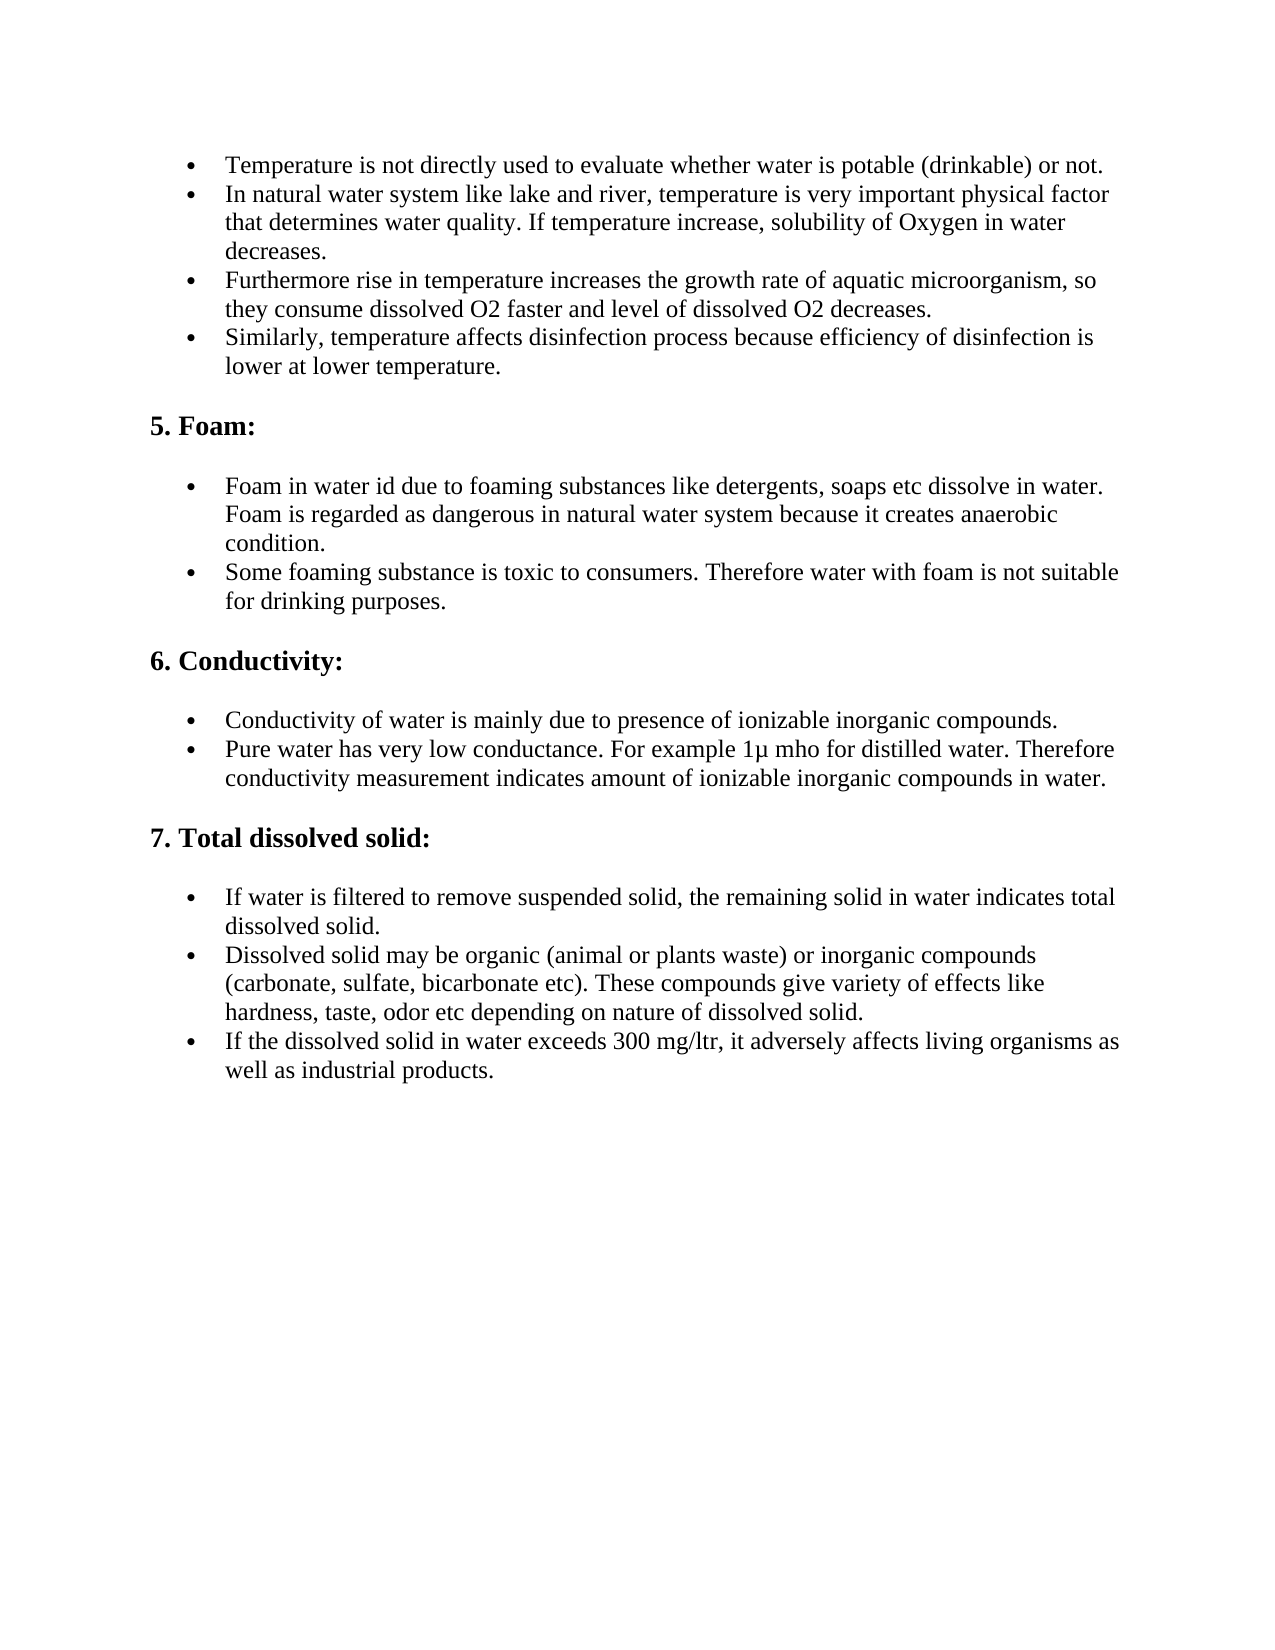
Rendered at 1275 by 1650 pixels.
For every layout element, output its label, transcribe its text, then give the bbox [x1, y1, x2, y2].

text 7. Total dissolved solid: [150, 821, 1125, 853]
list Foam in water id due to foaming substances like detergents, soaps etc dissolve in water. Foam is regarded as dangerous in natural water system because it creates anaerobic condition. [187, 471, 1125, 557]
list Furthermore rise in temperature increases the growth rate of aquatic microorganism, so they consume dissolved O2 faster and level of dissolved O2 decreases. [187, 265, 1125, 322]
list Pure water has very low conductance. For example 1µ mho for distilled water. Therefore conductivity measurement indicates amount of ionizable inorganic compounds in water. [187, 734, 1125, 791]
text 6. Conductivity: [150, 644, 1125, 676]
list Temperature is not directly used to evaluate whether water is potable (drinkable) or not. [187, 150, 1125, 179]
list If the dissolved solid in water exceeds 300 mg/ltr, it adversely affects living organisms as well as industrial products. [187, 1026, 1125, 1083]
list If water is filtered to remove suspended solid, the remaining solid in water indicates total dissolved solid. [187, 882, 1125, 940]
list Similarly, temperature affects disinfection process because efficiency of disinfection is lower at lower temperature. [187, 322, 1125, 380]
list Some foaming substance is toxic to consumers. Therefore water with foam is not suitable for drinking purposes. [187, 557, 1125, 614]
list Conductivity of water is mainly due to presence of ionizable inorganic compounds. [187, 705, 1125, 734]
list In natural water system like lake and river, temperature is very important physical factor that determines water quality. If temperature increase, solubility of Oxygen in water decreases. [187, 179, 1125, 265]
list Dissolved solid may be organic (animal or plants waste) or inorganic compounds (carbonate, sulfate, bicarbonate etc). These compounds give variety of effects like hardness, taste, odor etc depending on nature of dissolved solid. [187, 940, 1125, 1026]
text 5. Foam: [150, 409, 1125, 442]
